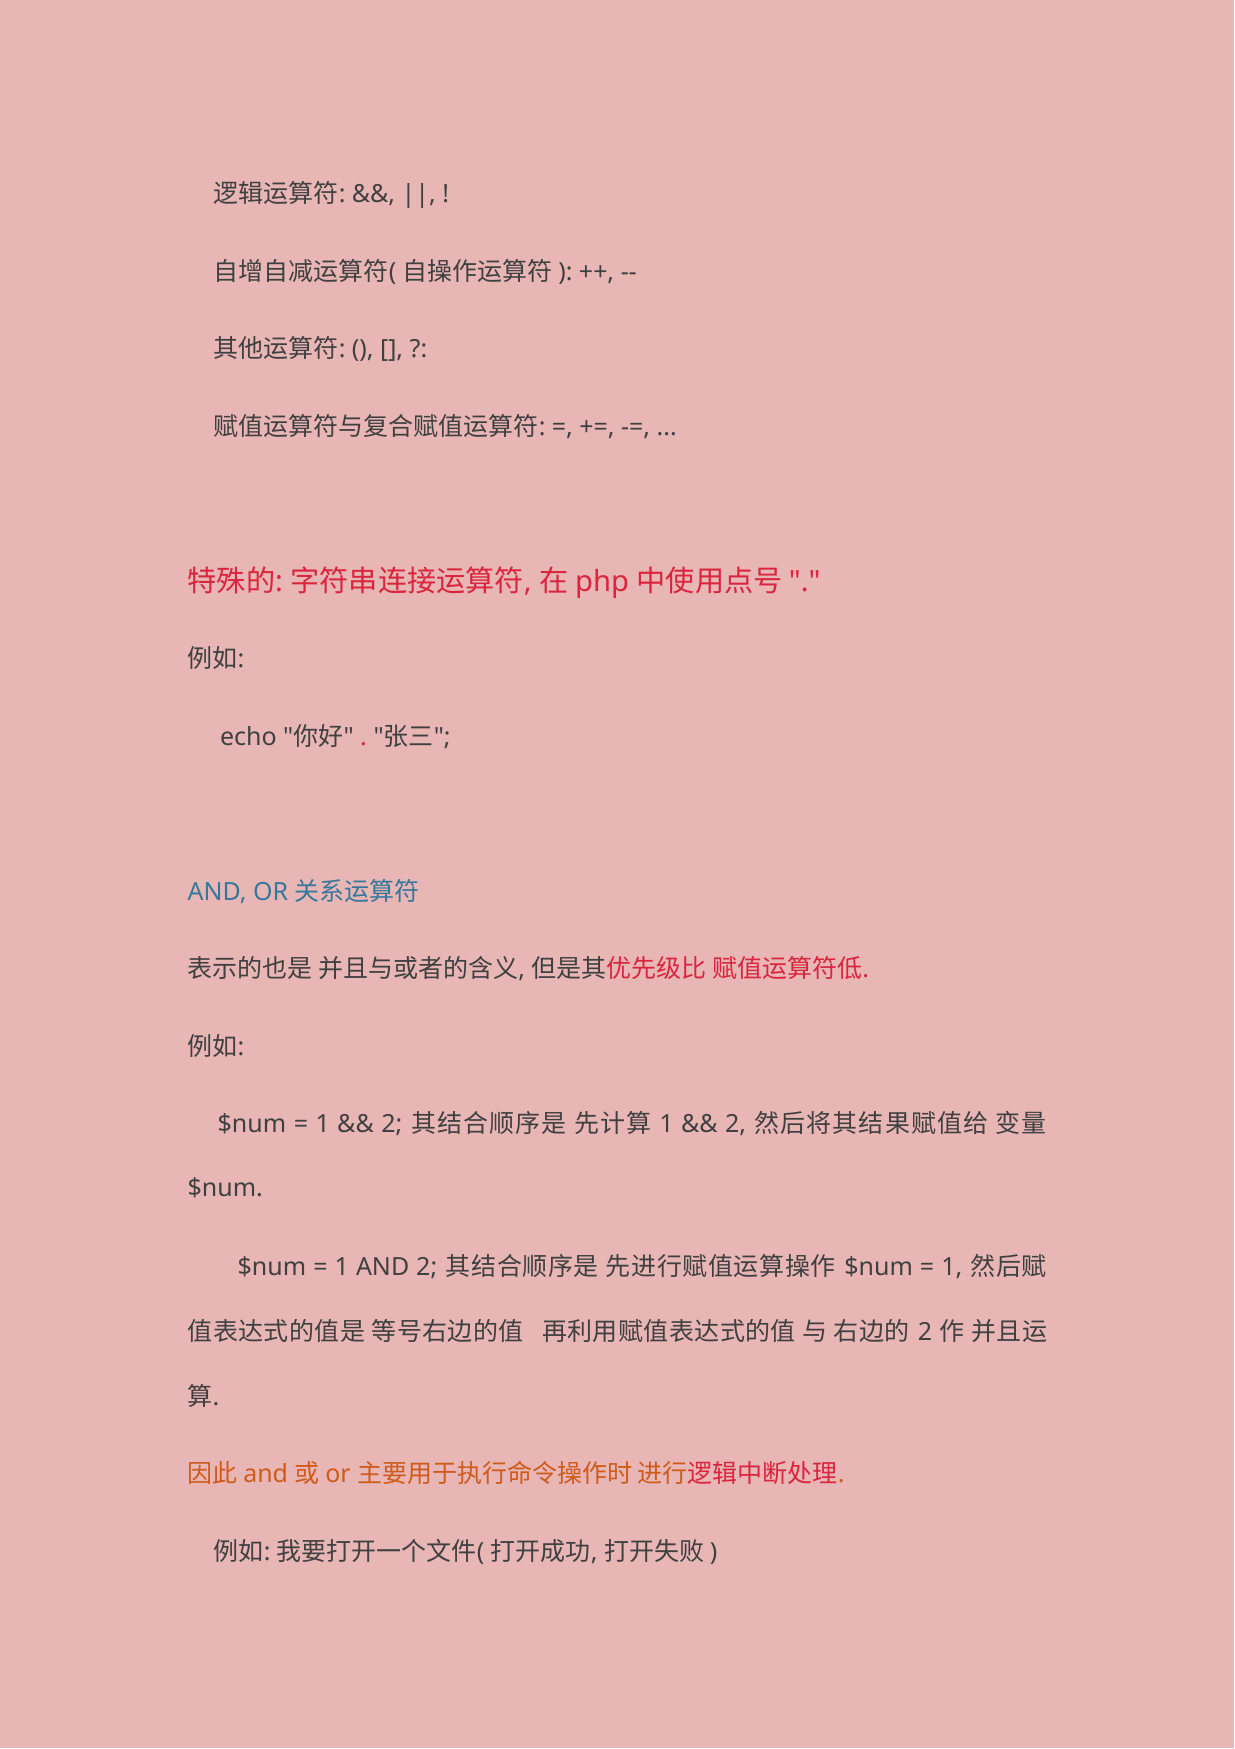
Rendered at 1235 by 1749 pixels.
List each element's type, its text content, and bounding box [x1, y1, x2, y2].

text 例如: [187, 1012, 1047, 1077]
text 因此 and 或 or 主要用于执行命令操作时 进行逻辑中断处理. [187, 1439, 1047, 1504]
text 其他运算符: (), [], ?: [187, 314, 1047, 379]
subtitle AND, OR 关系运算符 [187, 857, 1047, 922]
text 赋值运算符与复合赋值运算符: =, +=, -=, ... [187, 392, 1047, 457]
text 自增自减运算符( 自操作运算符 ): ++, -- [187, 237, 1047, 302]
text 例如: 我要打开一个文件( 打开成功, 打开失败 ) [187, 1517, 1047, 1582]
text $num = 1 && 2; 其结合顺序是 先计算 1 && 2, 然后将其结果赋值给 变量 $num. [187, 1089, 1047, 1219]
text 特殊的: 字符串连接运算符, 在 php 中使用点号 "." [187, 547, 1047, 612]
text 逻辑运算符: &&, ||, ! [187, 159, 1047, 224]
text $num = 1 AND 2; 其结合顺序是 先进行赋值运算操作 $num = 1, 然后赋值表达式的值是 等号右边的值 再利用赋值表达式的值 与 右边的 2 作 并且运算. [187, 1232, 1047, 1427]
text 表示的也是 并且与或者的含义, 但是其优先级比 赋值运算符低. [187, 934, 1047, 999]
text echo "你好" . "张三"; [187, 702, 1047, 767]
text 例如: [187, 624, 1047, 689]
